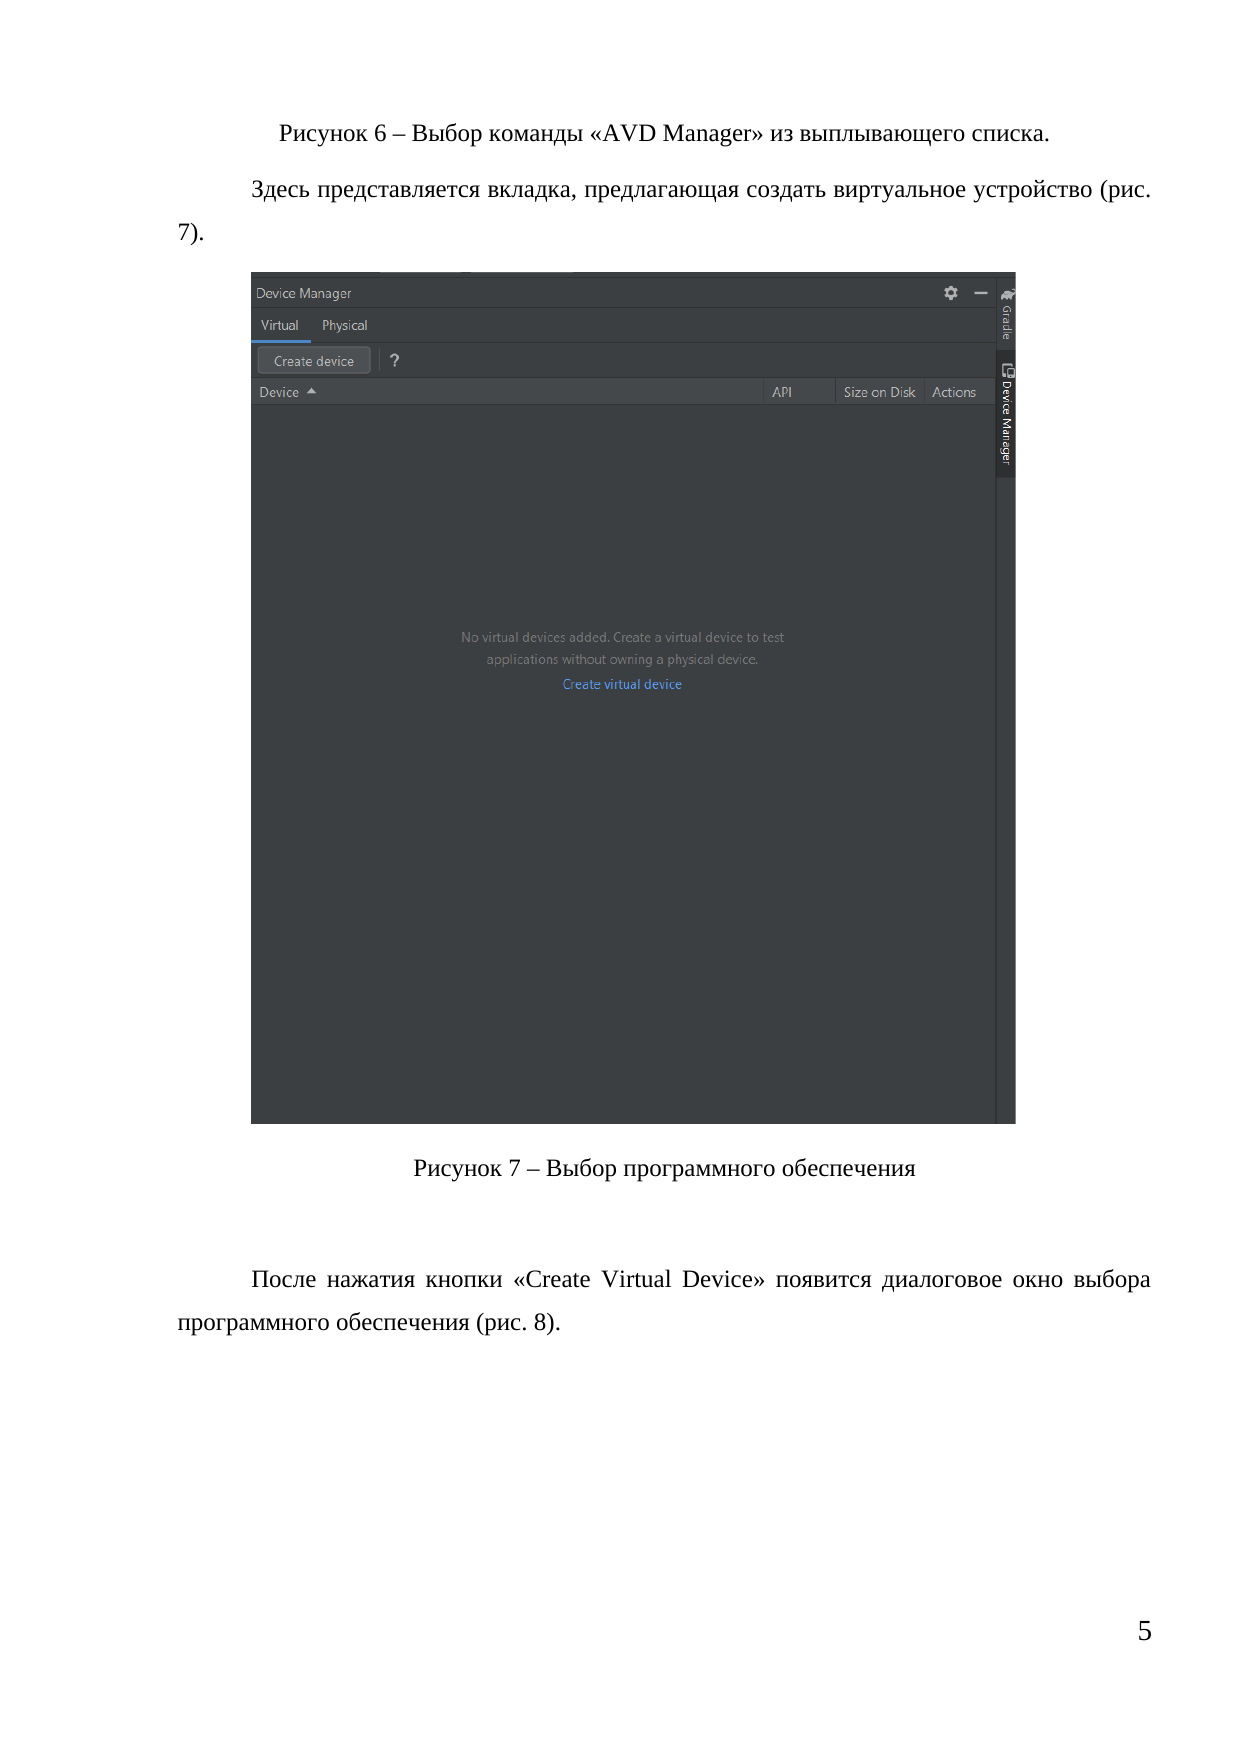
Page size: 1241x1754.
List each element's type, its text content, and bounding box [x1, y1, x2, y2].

text Рисунок 6 – Выбор команды «AVD Manager» из выплывающего списка. [177, 118, 1152, 147]
text Рисунок 7 – Выбор программного обеспечения [177, 1153, 1152, 1182]
text Здесь представляется вкладка, предлагающая создать виртуальное устройство (рис. 7). [177, 174, 1152, 246]
picture [251, 272, 1016, 1124]
text После нажатия кнопки «Create Virtual Device» появится диалоговое окно выбора программного обеспечения (рис. 8). [177, 1264, 1152, 1336]
